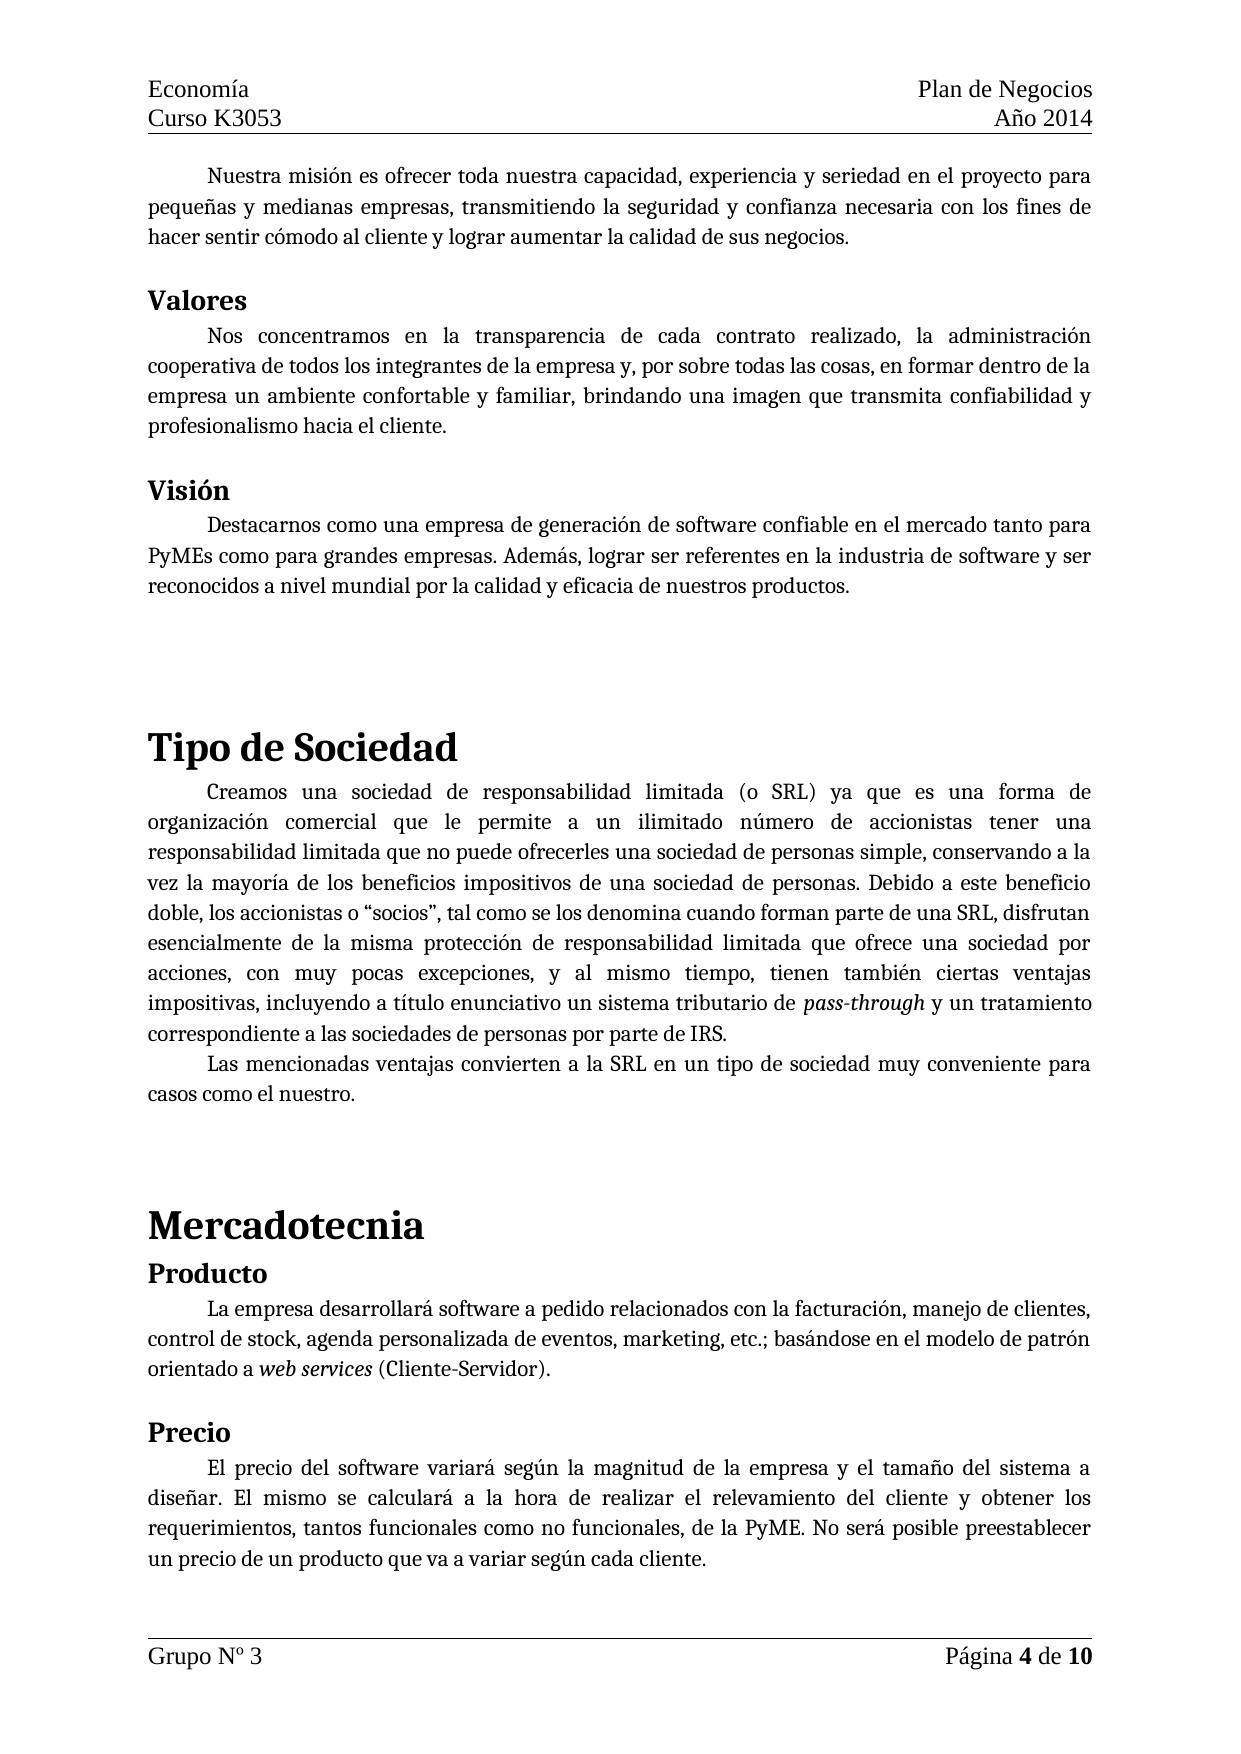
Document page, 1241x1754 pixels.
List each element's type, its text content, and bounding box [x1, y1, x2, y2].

text El precio del software variará según la magnitud de la empresa y el tamaño del sistema a diseñar. El mismo se calculará a la hora de realizar el relevamiento del cliente y obtener los requerimientos, tantos funcionales como no funcionales, de la PyME. No será posible preestablecer un precio de un producto que va a variar según cada cliente. [148, 1455, 1092, 1572]
text Nuestra misión es ofrecer toda nuestra capacidad, experiencia y seriedad en el proyecto para pequeñas y medianas empresas, transmitiendo la seguridad y confianza necesaria con los fines de hacer sentir cómodo al cliente y lograr aumentar la calidad de sus negocios. [148, 163, 1092, 250]
text Mercadotecnia [148, 1202, 1092, 1249]
text Nos concentramos en la transparencia de cada contrato realizado, la administración cooperativa de todos los integrantes de la empresa y, por sobre todas las cosas, en formar dentro de la empresa un ambiente confortable y familiar, brindando una imagen que transmita confiabilidad y profesionalismo hacia el cliente. [148, 323, 1092, 439]
text Tipo de Sociedad [148, 724, 1092, 772]
text Valores [148, 284, 1092, 318]
text Producto [148, 1257, 1092, 1290]
text Visión [148, 474, 1092, 507]
text Precio [148, 1416, 1092, 1450]
text La empresa desarrollará software a pedido relacionados con la facturación, manejo de clientes, control de stock, agenda personalizada de eventos, marketing, etc.; basándose en el modelo de patrón orientado a web services (Cliente-Servidor). [148, 1295, 1092, 1382]
text Creamos una sociedad de responsabilidad limitada (o SRL) ya que es una forma de organización comercial que le permite a un ilimitado número de accionistas tener una responsabilidad limitada que no puede ofrecerles una sociedad de personas simple, conservando a la vez la mayoría de los beneficios impositivos de una sociedad de personas. Debido a este beneficio doble, los accionistas o “socios”, tal como se los denomina cuando forman parte de una SRL, disfrutan esencialmente de la misma protección de responsabilidad limitada que ofrece una sociedad por acciones, con muy pocas excepciones, y al mismo tiempo, tienen también ciertas ventajas impositivas, incluyendo a título enunciativo un sistema tributario de pass-through y un tratamiento correspondiente a las sociedades de personas por parte de IRS. [148, 779, 1092, 1047]
text Las mencionadas ventajas convierten a la SRL en un tipo de sociedad muy conveniente para casos como el nuestro. [148, 1051, 1092, 1107]
text Destacarnos como una empresa de generación de software confiable en el mercado tanto para PyMEs como para grandes empresas. Además, lograr ser referentes en la industria de software y ser reconocidos a nivel mundial por la calidad y eficacia de nuestros productos. [148, 512, 1092, 599]
